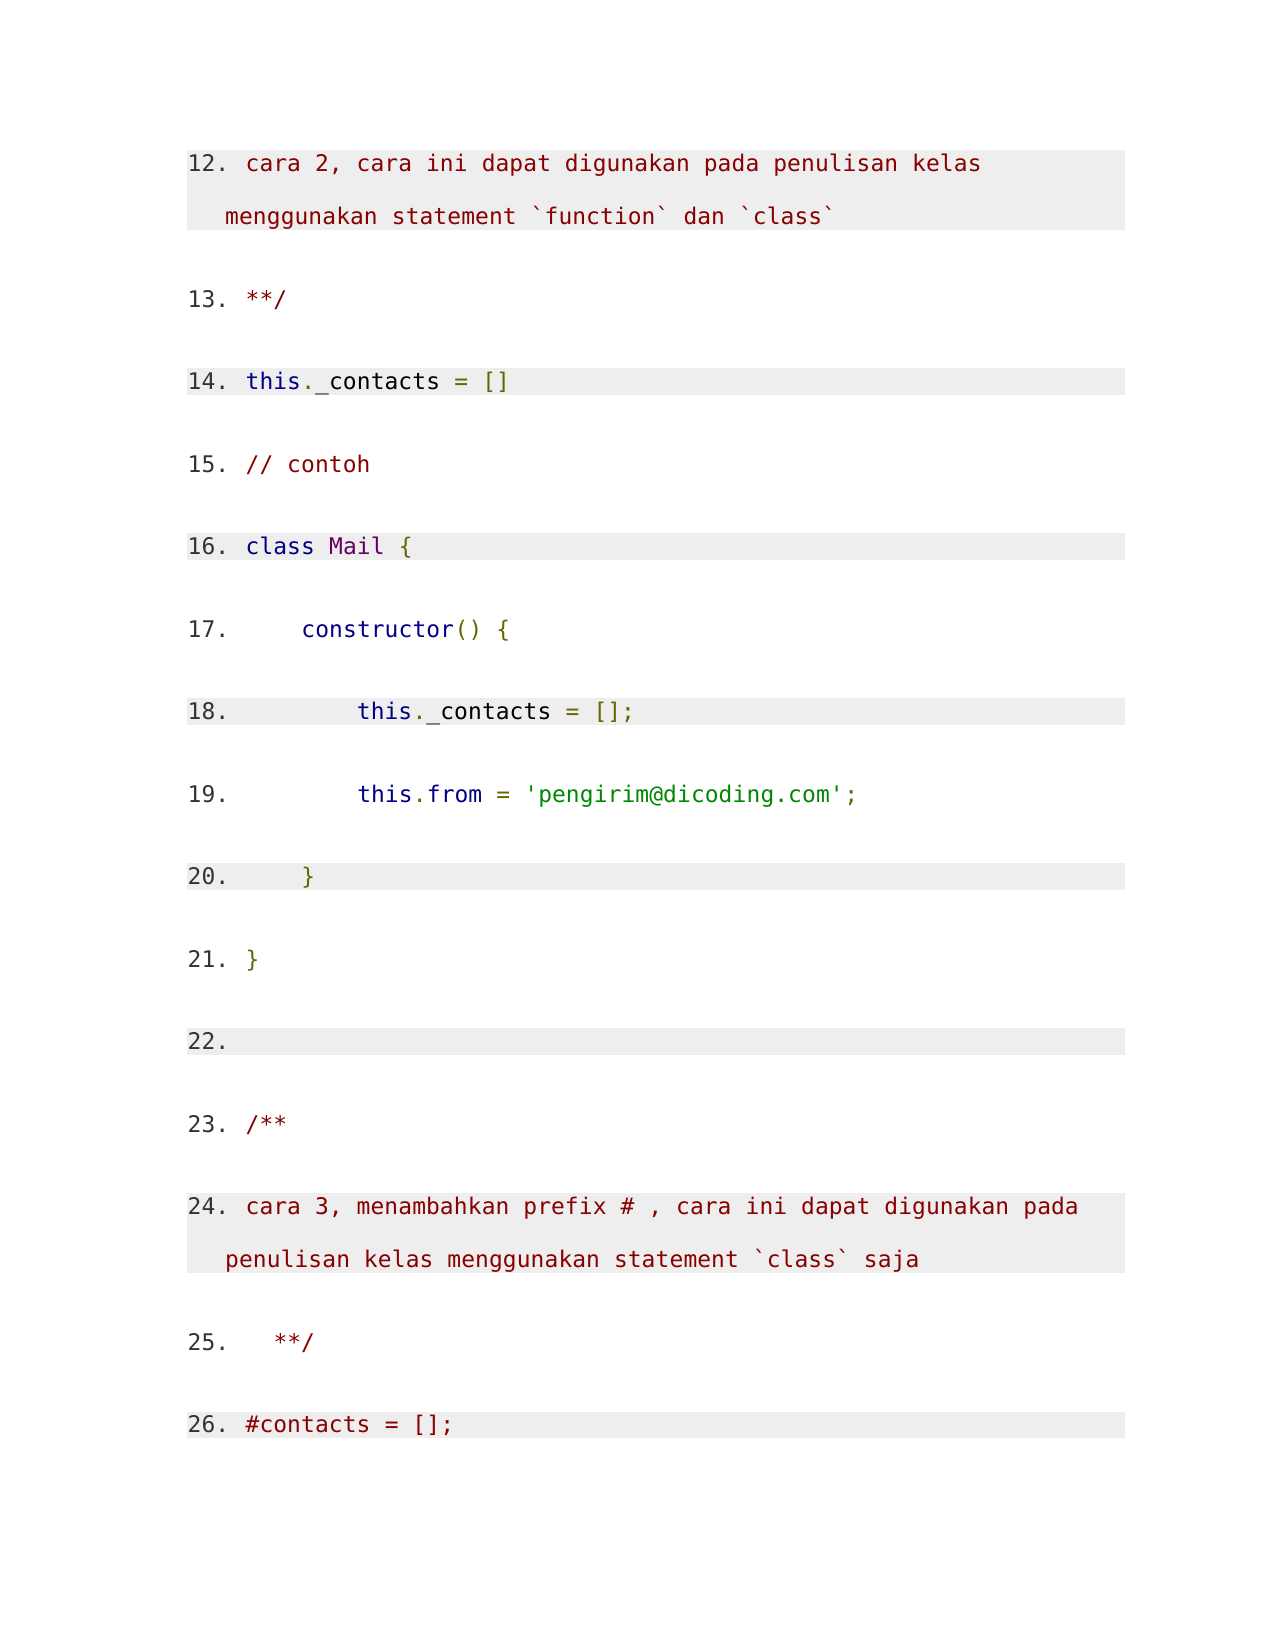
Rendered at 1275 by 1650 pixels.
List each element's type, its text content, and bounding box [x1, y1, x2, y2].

list class Mail { [187, 533, 1125, 560]
list this._contacts = []; [187, 698, 1125, 725]
list cara 2, cara ini dapat digunakan pada penulisan kelas menggunakan statement `function` dan `class` [187, 150, 1125, 230]
list #contacts = []; [187, 1412, 1125, 1438]
list cara 3, menambahkan prefix # , cara ini dapat digunakan pada penulisan kelas menggunakan statement `class` saja [187, 1193, 1125, 1273]
list } [187, 863, 1125, 890]
list **/ [187, 1329, 1125, 1356]
list /** [187, 1111, 1125, 1137]
list this.from = 'pengirim@dicoding.com'; [187, 781, 1125, 807]
list constructor() { [187, 616, 1125, 642]
list **/ [187, 286, 1125, 312]
list // contoh [187, 451, 1125, 477]
list this._contacts = [] [187, 368, 1125, 395]
list } [187, 946, 1125, 972]
